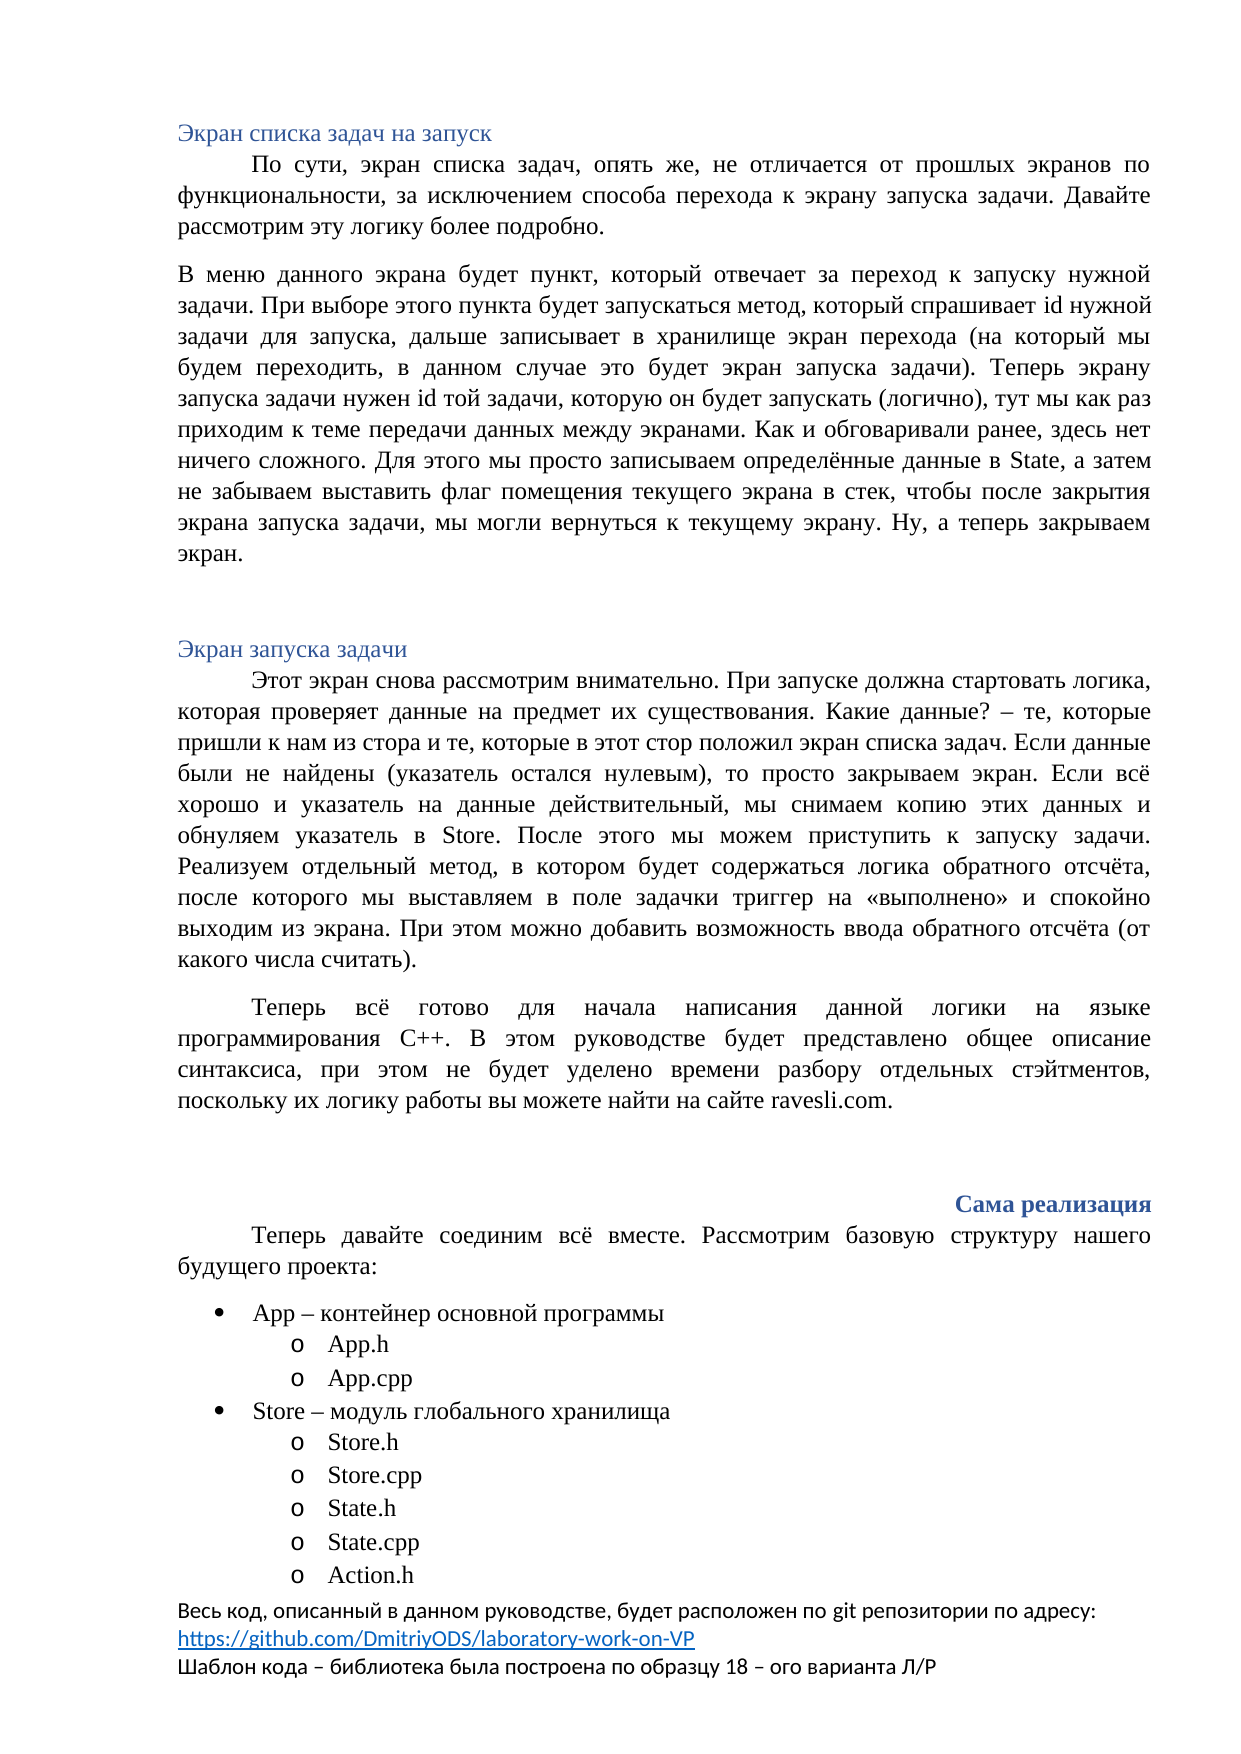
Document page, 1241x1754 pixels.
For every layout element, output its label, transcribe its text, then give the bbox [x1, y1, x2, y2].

subtitle Сама реализация [177, 1189, 1152, 1217]
list App.h [290, 1329, 1152, 1360]
text В меню данного экрана будет пункт, который отвечает за переход к запуску нужной задачи. При выборе этого пункта будет запускаться метод, который спрашивает id нужной задачи для запуска, дальше записывает в хранилище экран перехода (на который мы будем переходить, в данном случае это будет экран запуска задачи). Теперь экрану запуска задачи нужен id той задачи, которую он будет запускать (логично), тут мы как раз приходим к теме передачи данных между экранами. Как и обговаривали ранее, здесь нет ничего сложного. Для этого мы просто записываем определённые данные в State, а затем не забываем выставить флаг помещения текущего экрана в стек, чтобы после закрытия экрана запуска задачи, мы могли вернуться к текущему экрану. Ну, а теперь закрываем экран. [177, 259, 1152, 567]
list App – контейнер основной программы [215, 1298, 1152, 1327]
text Теперь всё готово для начала написания данной логики на языке программирования C++. В этом руководстве будет представлено общее описание синтаксиса, при этом не будет уделено времени разбору отдельных стэйтментов, поскольку их логику работы вы можете найти на сайте ravesli.com. [177, 992, 1152, 1114]
text Этот экран снова рассмотрим внимательно. При запуске должна стартовать логика, которая проверяет данные на предмет их существования. Какие данные? – те, которые пришли к нам из стора и те, которые в этот стор положил экран списка задач. Если данные были не найдены (указатель остался нулевым), то просто закрываем экран. Если всё хорошо и указатель на данные действительный, мы снимаем копию этих данных и обнуляем указатель в Store. После этого мы можем приступить к запуску задачи. Реализуем отдельный метод, в котором будет содержаться логика обратного отсчёта, после которого мы выставляем в поле задачки триггер на «выполнено» и спокойно выходим из экрана. При этом можно добавить возможность ввода обратного отсчёта (от какого числа считать). [177, 665, 1152, 973]
list Store – модуль глобального хранилища [215, 1396, 1152, 1425]
text Теперь давайте соединим всё вместе. Рассмотрим базовую структуру нашего будущего проекта: [177, 1220, 1152, 1279]
list State.cpp [290, 1527, 1152, 1558]
subtitle Экран запуска задачи [177, 634, 1152, 662]
list Action.h [290, 1560, 1152, 1591]
list Store.h [290, 1427, 1152, 1458]
text По сути, экран списка задач, опять же, не отличается от прошлых экранов по функциональности, за исключением способа перехода к экрану запуска задачи. Давайте рассмотрим эту логику более подробно. [177, 149, 1152, 240]
subtitle Экран списка задач на запуск [177, 118, 1152, 147]
list App.cpp [290, 1363, 1152, 1394]
list Store.cpp [290, 1460, 1152, 1491]
list State.h [290, 1493, 1152, 1524]
